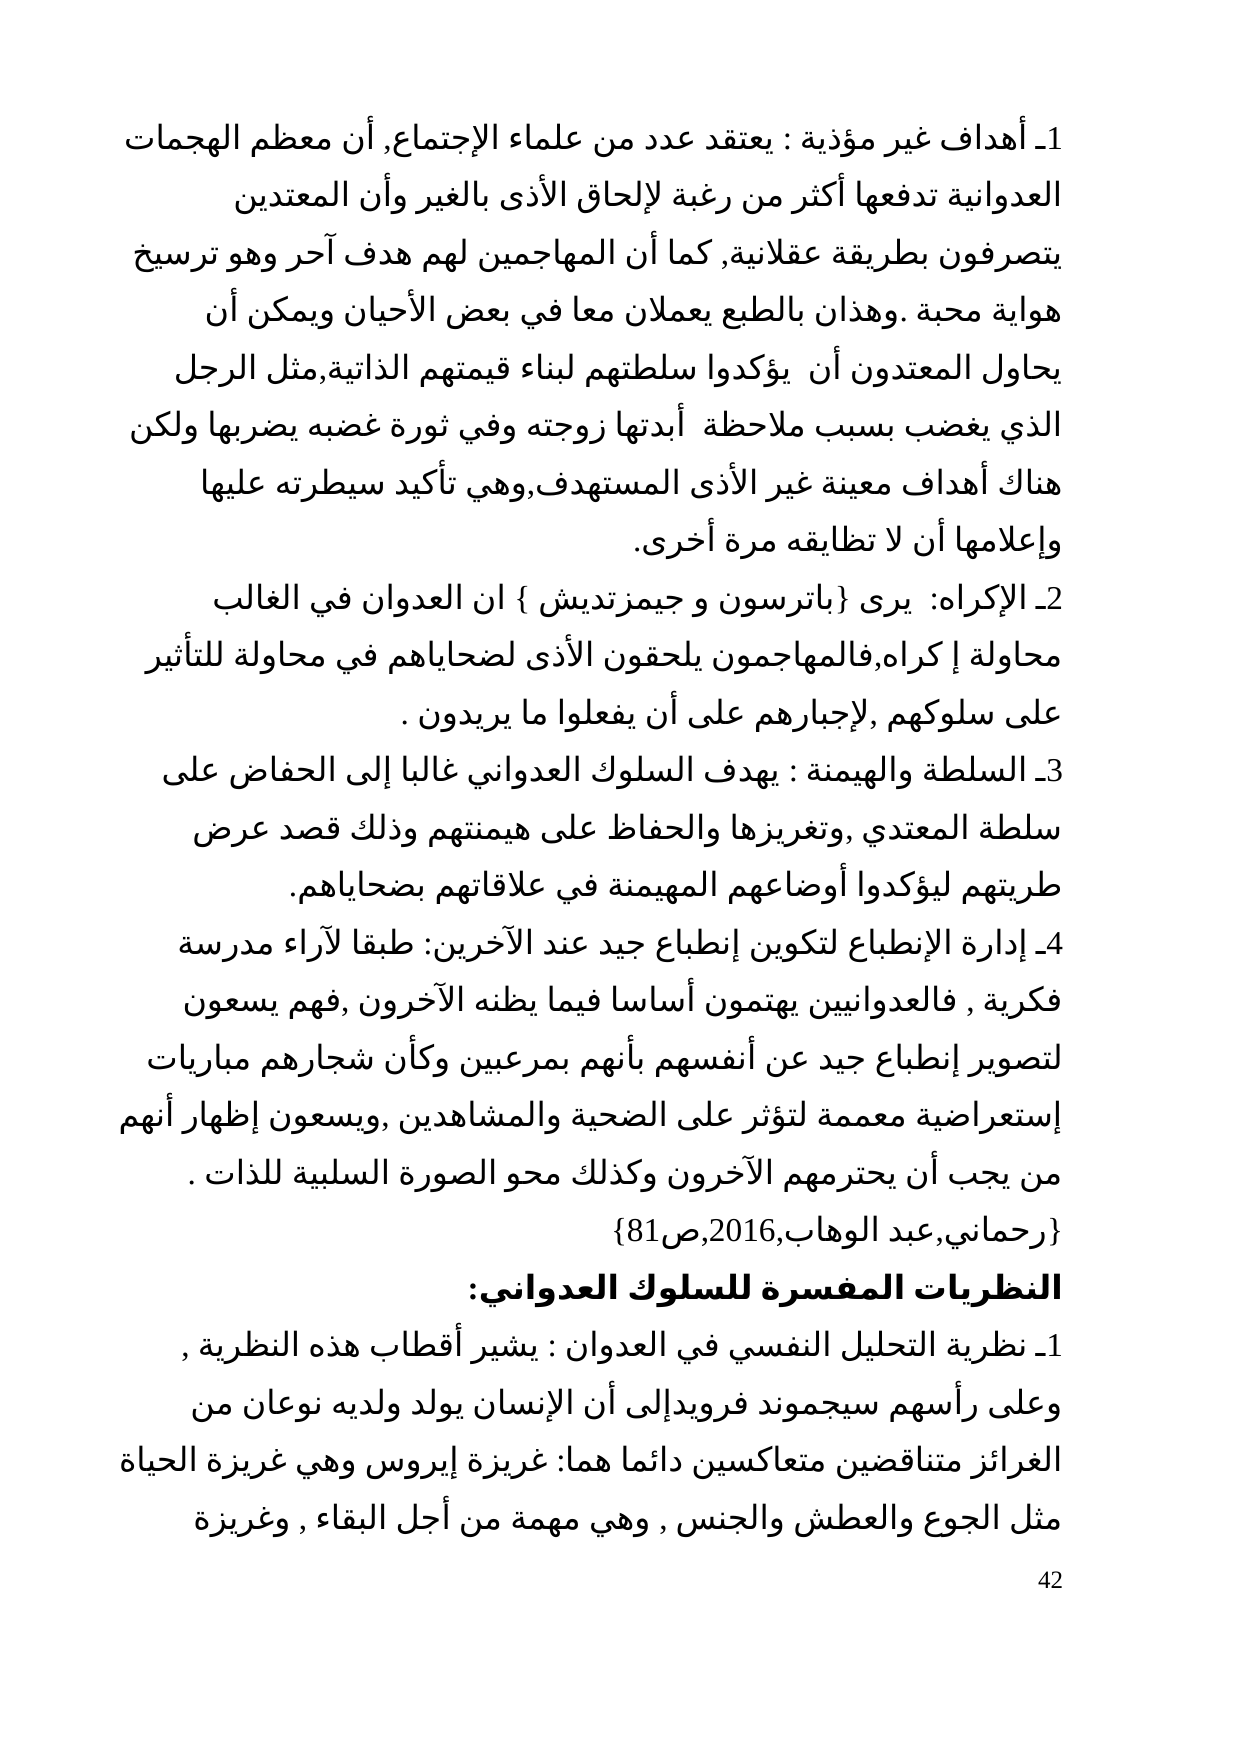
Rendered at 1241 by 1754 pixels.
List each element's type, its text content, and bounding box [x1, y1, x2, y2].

text النظريات المفسرة للسلوك العدواني: [118, 1268, 1063, 1306]
text 4ـ إدارة الإنطباع لتكوين إنطباع جيد عند الآخرين: طبقا لآراء مدرسة فكرية , فالعدوانيين يهتمون أساسا فيما يظنه الآخرون ,فهم يسعون لتصوير إنطباع جيد عن أنفسهم بأنهم بمرعبين وكأن شجارهم مباريات إستعراضية معممة لتؤثر على الضحية والمشاهدين ,ويسعون إظهار أنهم من يجب أن يحترمهم الآخرون وكذلك محو الصورة السلبية للذات .{رحماني,عبد الوهاب,2016,ص81} [118, 923, 1063, 1249]
text 2ـ الإكراه: يرى {باترسون و جيمزتديش } ان العدوان في الغالب محاولة إ كراه,فالمهاجمون يلحقون الأذى لضحاياهم في محاولة للتأثير على سلوكهم ,لإجبارهم على أن يفعلوا ما يريدون . [118, 578, 1063, 731]
text 3ـ السلطة والهيمنة : يهدف السلوك العدواني غالبا إلى الحفاض على سلطة المعتدي ,وتغريزها والحفاظ على هيمنتهم وذلك قصد عرض طريتهم ليؤكدوا أوضاعهم المهيمنة في علاقاتهم بضحاياهم. [118, 751, 1063, 904]
text 1ـ أهداف غير مؤذية : يعتقد عدد من علماء الإجتماع, أن معظم الهجمات العدوانية تدفعها أكثر من رغبة لإلحاق الأذى بالغير وأن المعتدين يتصرفون بطريقة عقلانية, كما أن المهاجمين لهم هدف آحر وهو ترسيخ هواية محبة .وهذان بالطبع يعملان معا في بعض الأحيان ويمكن أن يحاول المعتدون أن يؤكدوا سلطتهم لبناء قيمتهم الذاتية,مثل الرجل الذي يغضب بسبب ملاحظة أبدتها زوجته وفي ثورة غضبه يضربها ولكن هناك أهداف معينة غير الأذى المستهدف,وهي تأكيد سيطرته عليها وإعلامها أن لا تظايقه مرة أخرى. [118, 118, 1063, 559]
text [118, 1326, 1063, 1536]
